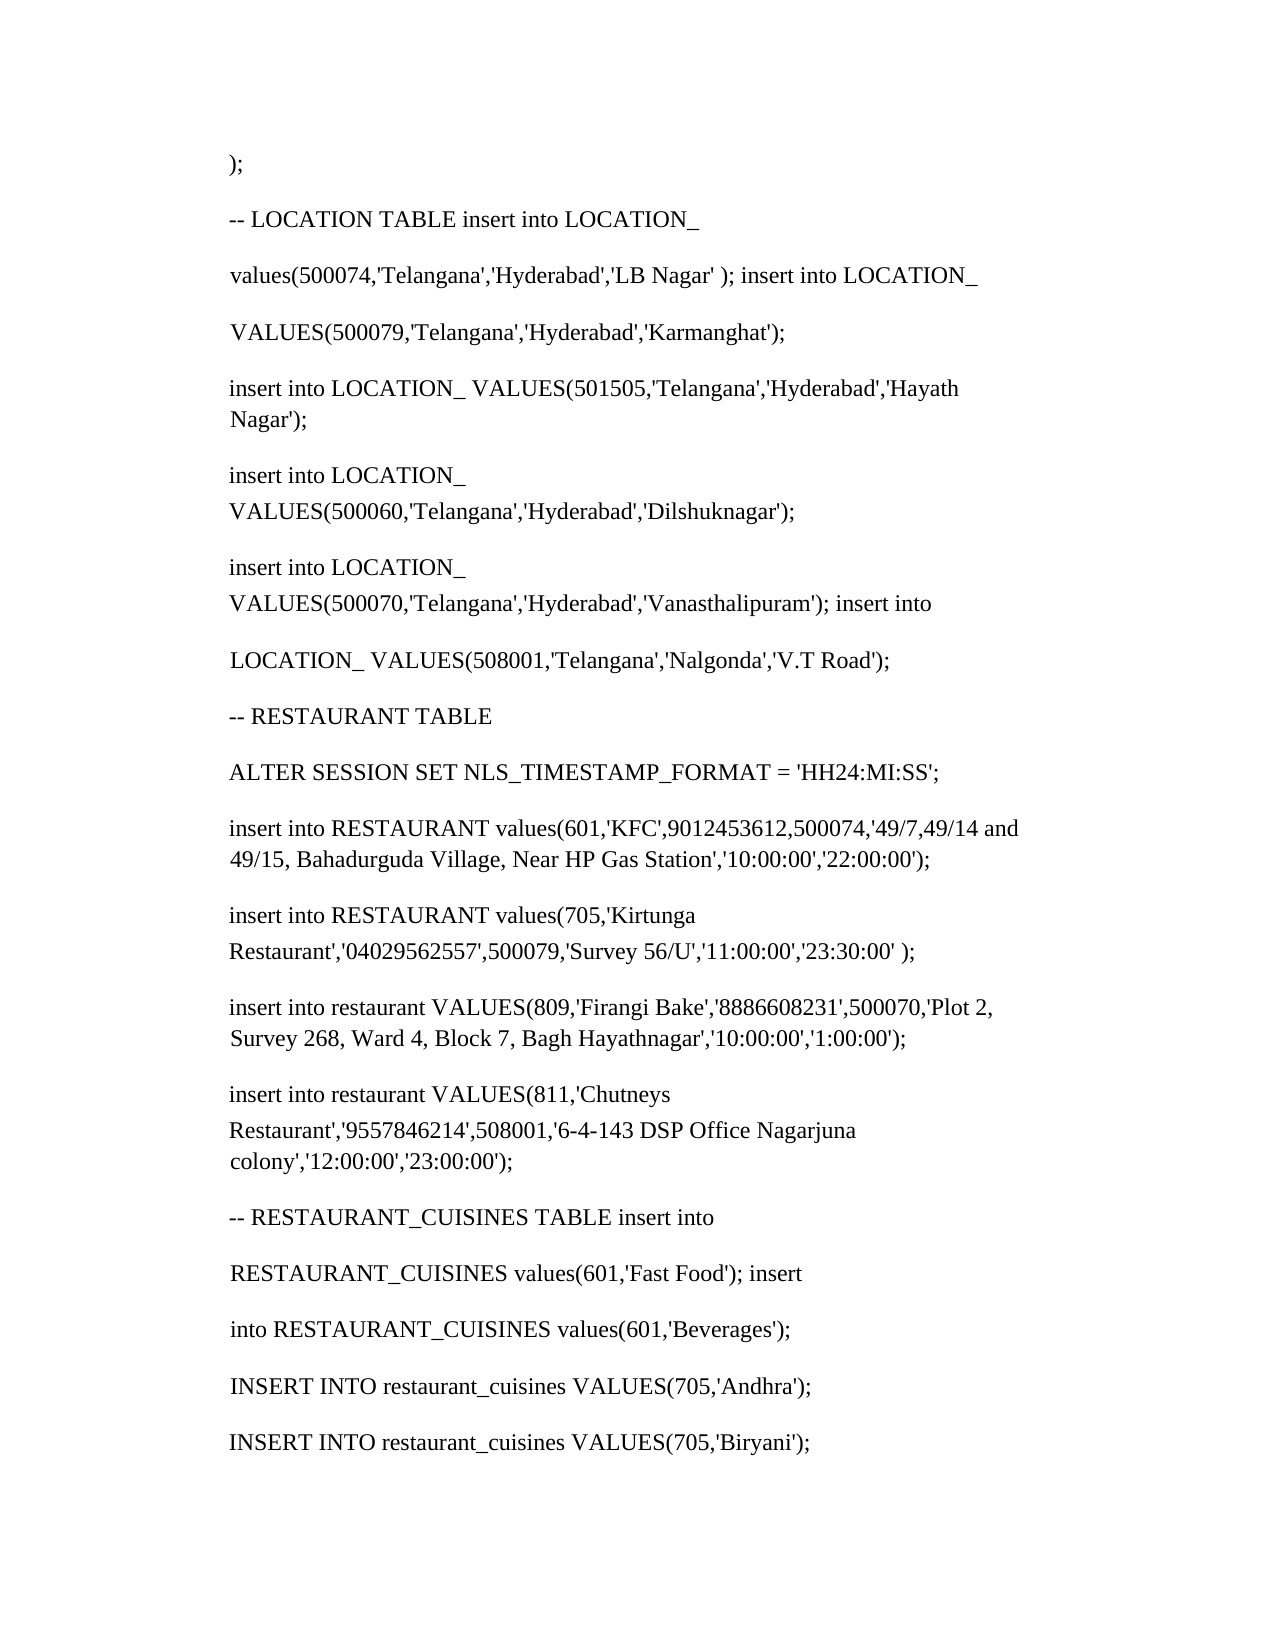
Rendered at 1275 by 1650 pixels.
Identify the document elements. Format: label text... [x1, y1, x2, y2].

text VALUES(500060,'Telangana','Hyderabad','Dilshuknagar'); [229, 497, 1042, 524]
text INSERT INTO restaurant_cuisines VALUES(705,'Biryani'); [229, 1428, 1042, 1456]
text insert into RESTAURANT values(705,'Kirtunga [229, 901, 1042, 928]
text VALUES(500070,'Telangana','Hyderabad','Vanasthalipuram'); insert into LOCATION_ VALUES(508001,'Telangana','Nalgonda','V.T Road'); [229, 589, 994, 673]
text Restaurant','9557846214',508001,'6-4-143 DSP Office Nagarjuna colony','12:00:00','23:00:00'); [229, 1116, 1042, 1175]
text -- RESTAURANT_CUISINES TABLE insert into RESTAURANT_CUISINES values(601,'Fast Food'); insert into RESTAURANT_CUISINES values(601,'Beverages'); INSERT INTO restaurant_cuisines VALUES(705,'Andhra'); [229, 1203, 839, 1399]
text insert into restaurant VALUES(809,'Firangi Bake','8886608231',500070,'Plot 2, Survey 268, Ward 4, Block 7, Bagh Hayathnagar','10:00:00','1:00:00'); [229, 993, 1042, 1052]
text ); [230, 149, 1043, 177]
text -- LOCATION TABLE insert into LOCATION_ values(500074,'Telangana','Hyderabad','LB Nagar' ); insert into LOCATION_ VALUES(500079,'Telangana','Hyderabad','Karmanghat'); [229, 205, 1042, 345]
text insert into LOCATION_ [229, 461, 1042, 488]
text insert into RESTAURANT values(601,'KFC',9012453612,500074,'49/7,49/14 and 49/15, Bahadurguda Village, Near HP Gas Station','10:00:00','22:00:00'); [229, 814, 1042, 872]
text Restaurant','04029562557',500079,'Survey 56/U','11:00:00','23:30:00' ); [229, 937, 1042, 965]
text -- RESTAURANT TABLE [229, 702, 1042, 730]
text ALTER SESSION SET NLS_TIMESTAMP_FORMAT = 'HH24:MI:SS'; [229, 758, 1042, 786]
text insert into LOCATION_ [229, 553, 1042, 580]
text insert into LOCATION_ VALUES(501505,'Telangana','Hyderabad','Hayath Nagar'); [229, 374, 1042, 432]
text insert into restaurant VALUES(811,'Chutneys [229, 1080, 1042, 1107]
